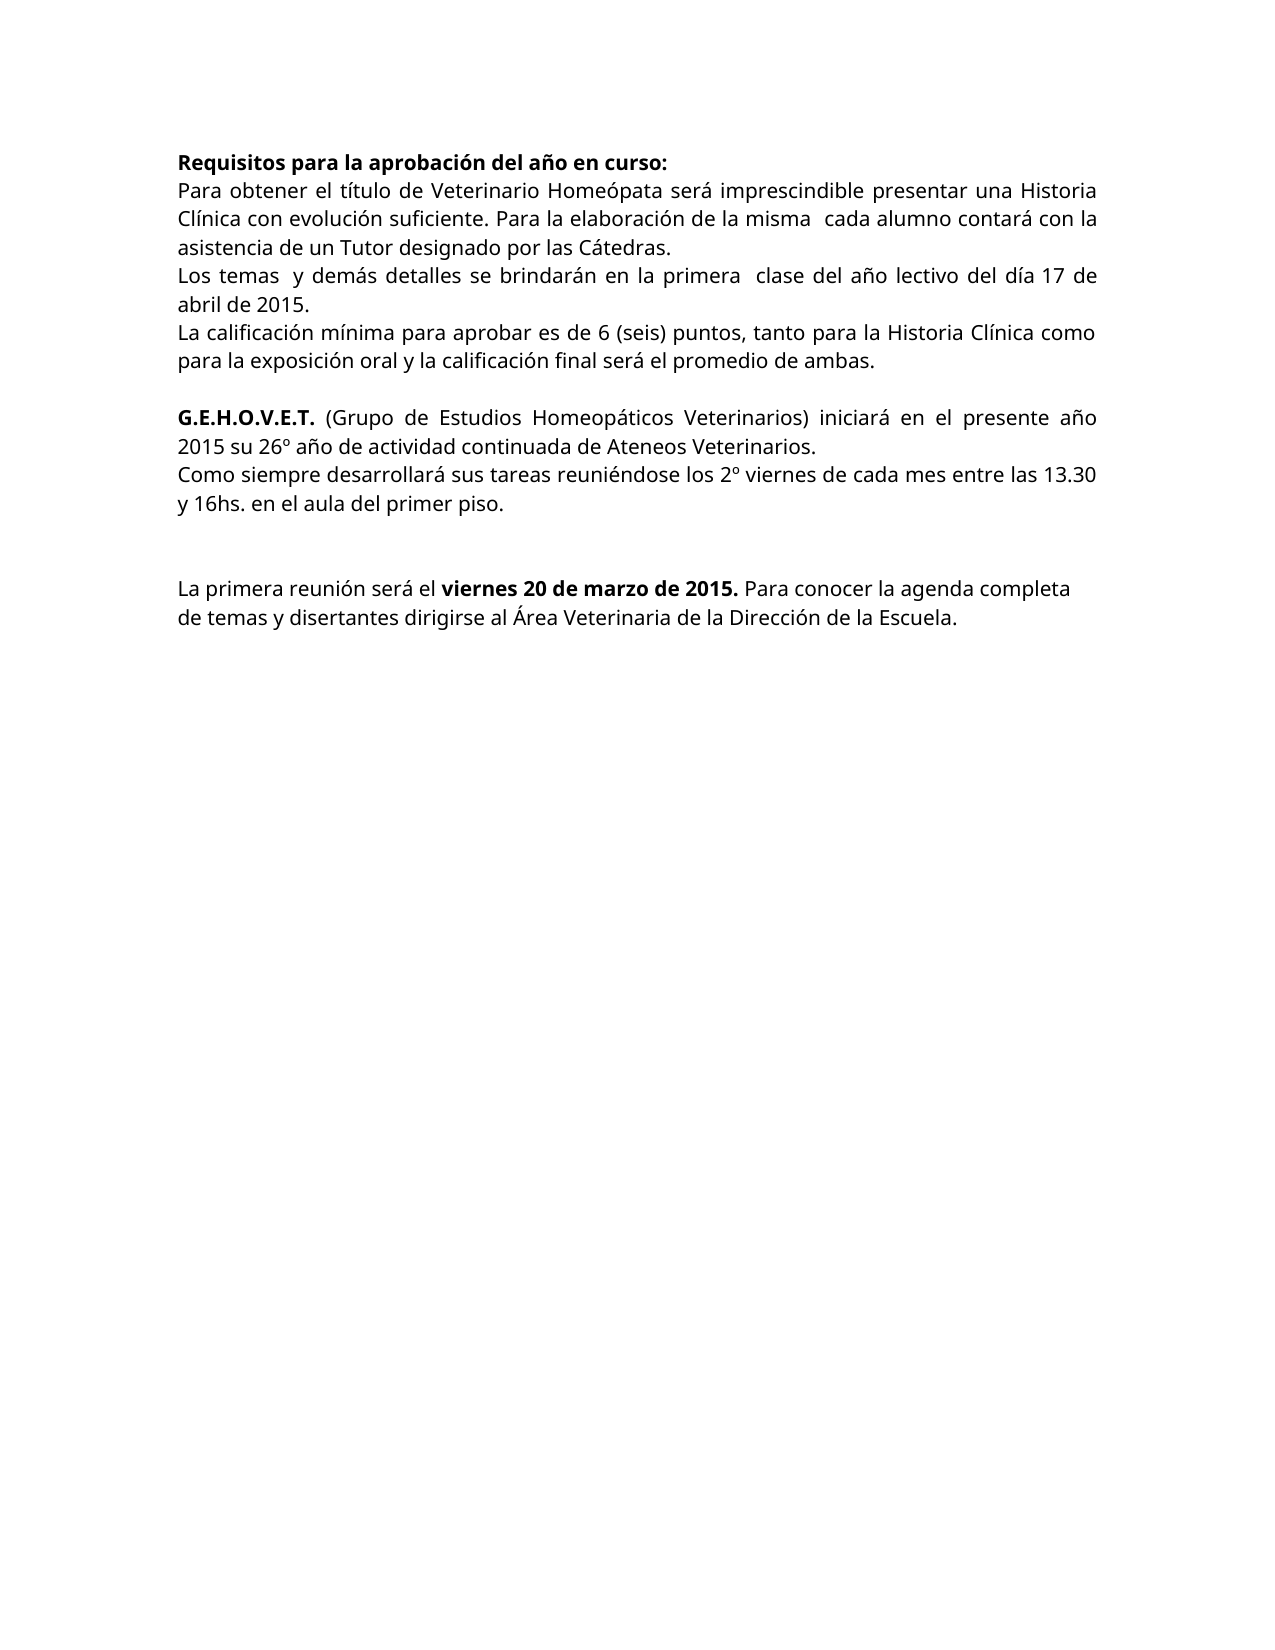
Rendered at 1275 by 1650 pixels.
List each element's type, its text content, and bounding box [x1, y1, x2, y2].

text Requisitos para la aprobación del año en curso: [177, 148, 1098, 176]
text La calificación mínima para aprobar es de 6 (seis) puntos, tanto para la Historia Clínica como para la exposición oral y la calificación final será el promedio de ambas. [177, 318, 1098, 375]
text Para obtener el título de Veterinario Homeópata será imprescindible presentar una Historia Clínica con evolución suficiente. Para la elaboración de la misma cada alumno contará con la asistencia de un Tutor designado por las Cátedras. [177, 176, 1098, 261]
text La primera reunión será el viernes 20 de marzo de 2015. Para conocer la agenda completa de temas y disertantes dirigirse al Área Veterinaria de la Dirección de la Escuela. [177, 574, 1098, 631]
text G.E.H.O.V.E.T. (Grupo de Estudios Homeopáticos Veterinarios) iniciará en el presente año 2015 su 26º año de actividad continuada de Ateneos Veterinarios. [177, 403, 1098, 460]
text Como siempre desarrollará sus tareas reuniéndose los 2º viernes de cada mes entre las 13.30 y 16hs. en el aula del primer piso. [177, 460, 1098, 517]
text Los temas y demás detalles se brindarán en la primera clase del año lectivo del día 17 de abril de 2015. [177, 261, 1098, 318]
